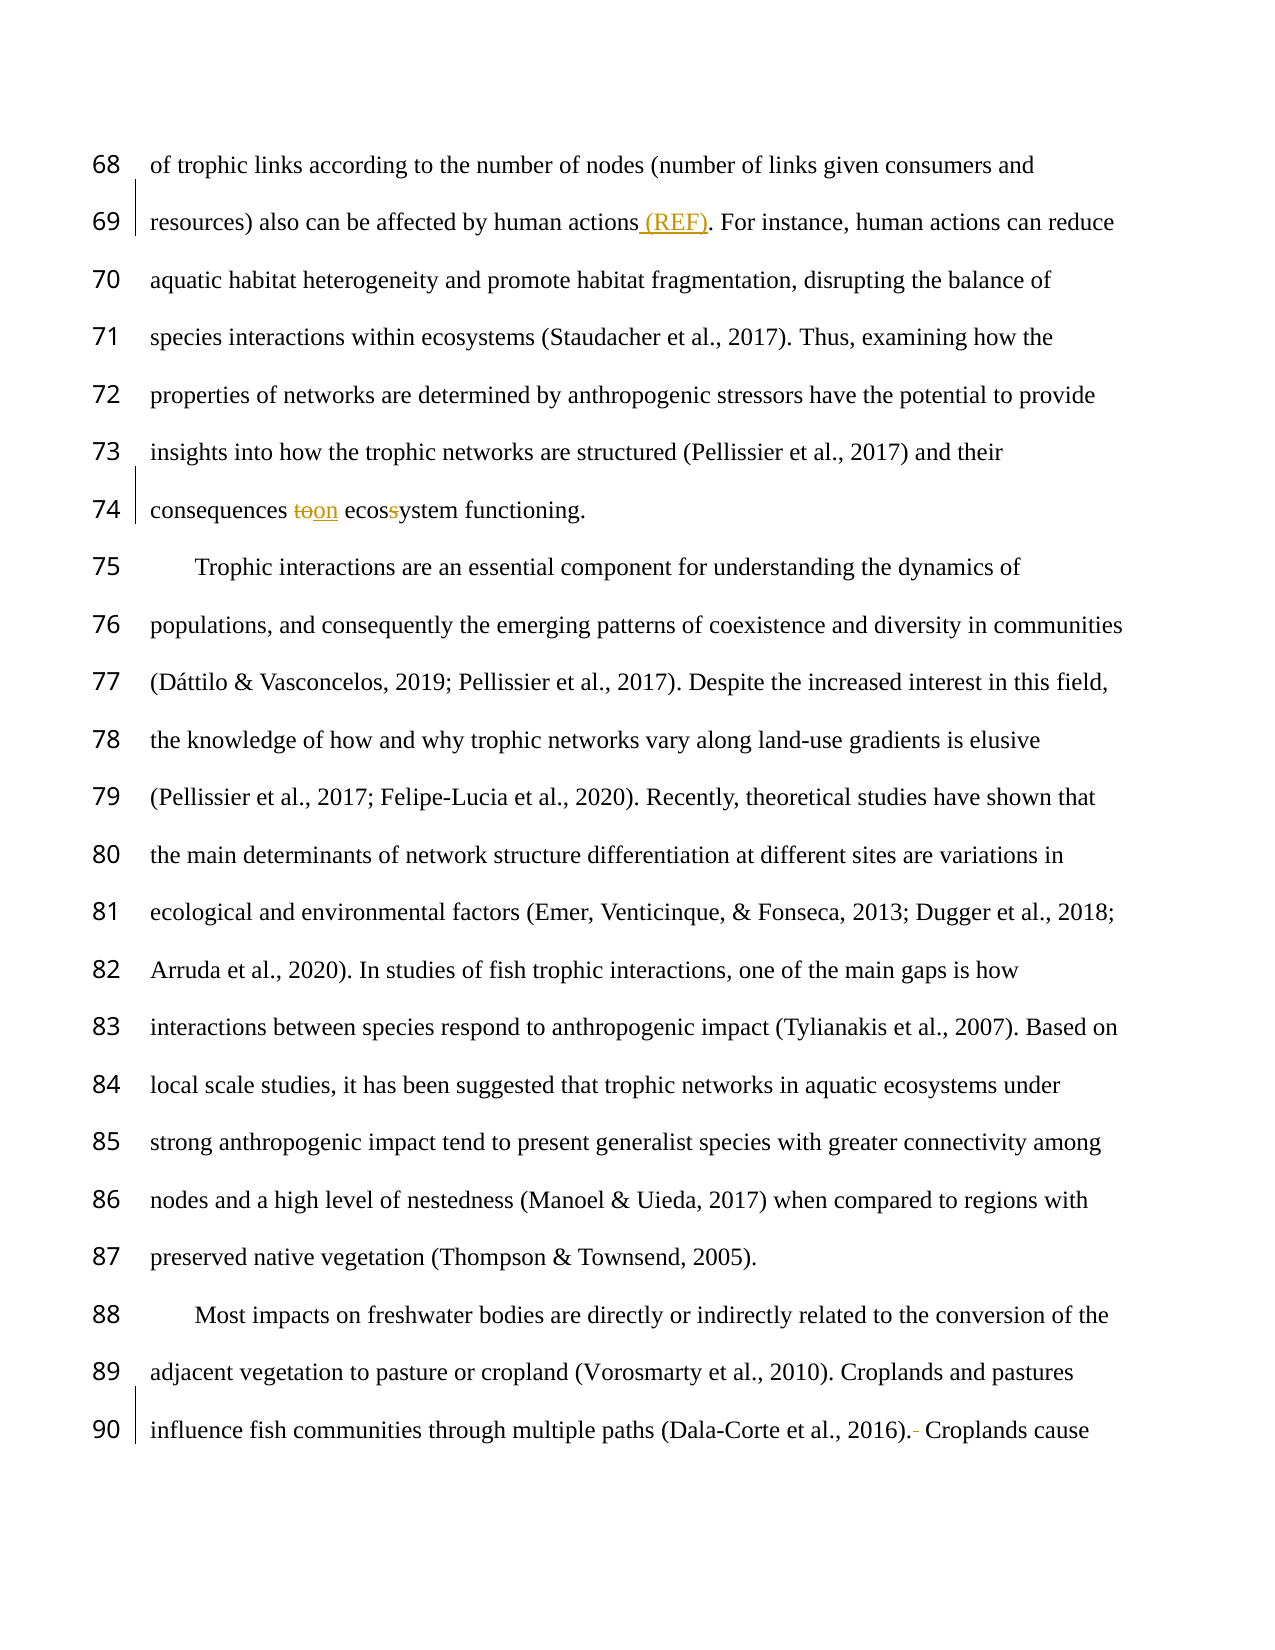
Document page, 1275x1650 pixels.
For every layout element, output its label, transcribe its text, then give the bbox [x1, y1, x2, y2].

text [150, 150, 1125, 524]
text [150, 1300, 1125, 1444]
text Trophic interactions are an essential component for understanding the dynamics of populations, and consequently the emerging patterns of coexistence and diversity in communities (Dáttilo & Vasconcelos, 2019; Pellissier et al., 2017). Despite the increased interest in this field, the knowledge of how and why trophic networks vary along land-use gradients is elusive (Pellissier et al., 2017; Felipe-Lucia et al., 2020). Recently, theoretical studies have shown that the main determinants of network structure differentiation at different sites are variations in ecological and environmental factors (Emer, Venticinque, & Fonseca, 2013; Dugger et al., 2018; Arruda et al., 2020). In studies of fish trophic interactions, one of the main gaps is how interactions between species respond to anthropogenic impact (Tylianakis et al., 2007). Based on local scale studies, it has been suggested that trophic networks in aquatic ecosystems under strong anthropogenic impact tend to present generalist species with greater connectivity among nodes and a high level of nestedness (Manoel & Uieda, 2017) when compared to regions with preserved native vegetation (Thompson & Townsend, 2005). [150, 552, 1125, 1271]
